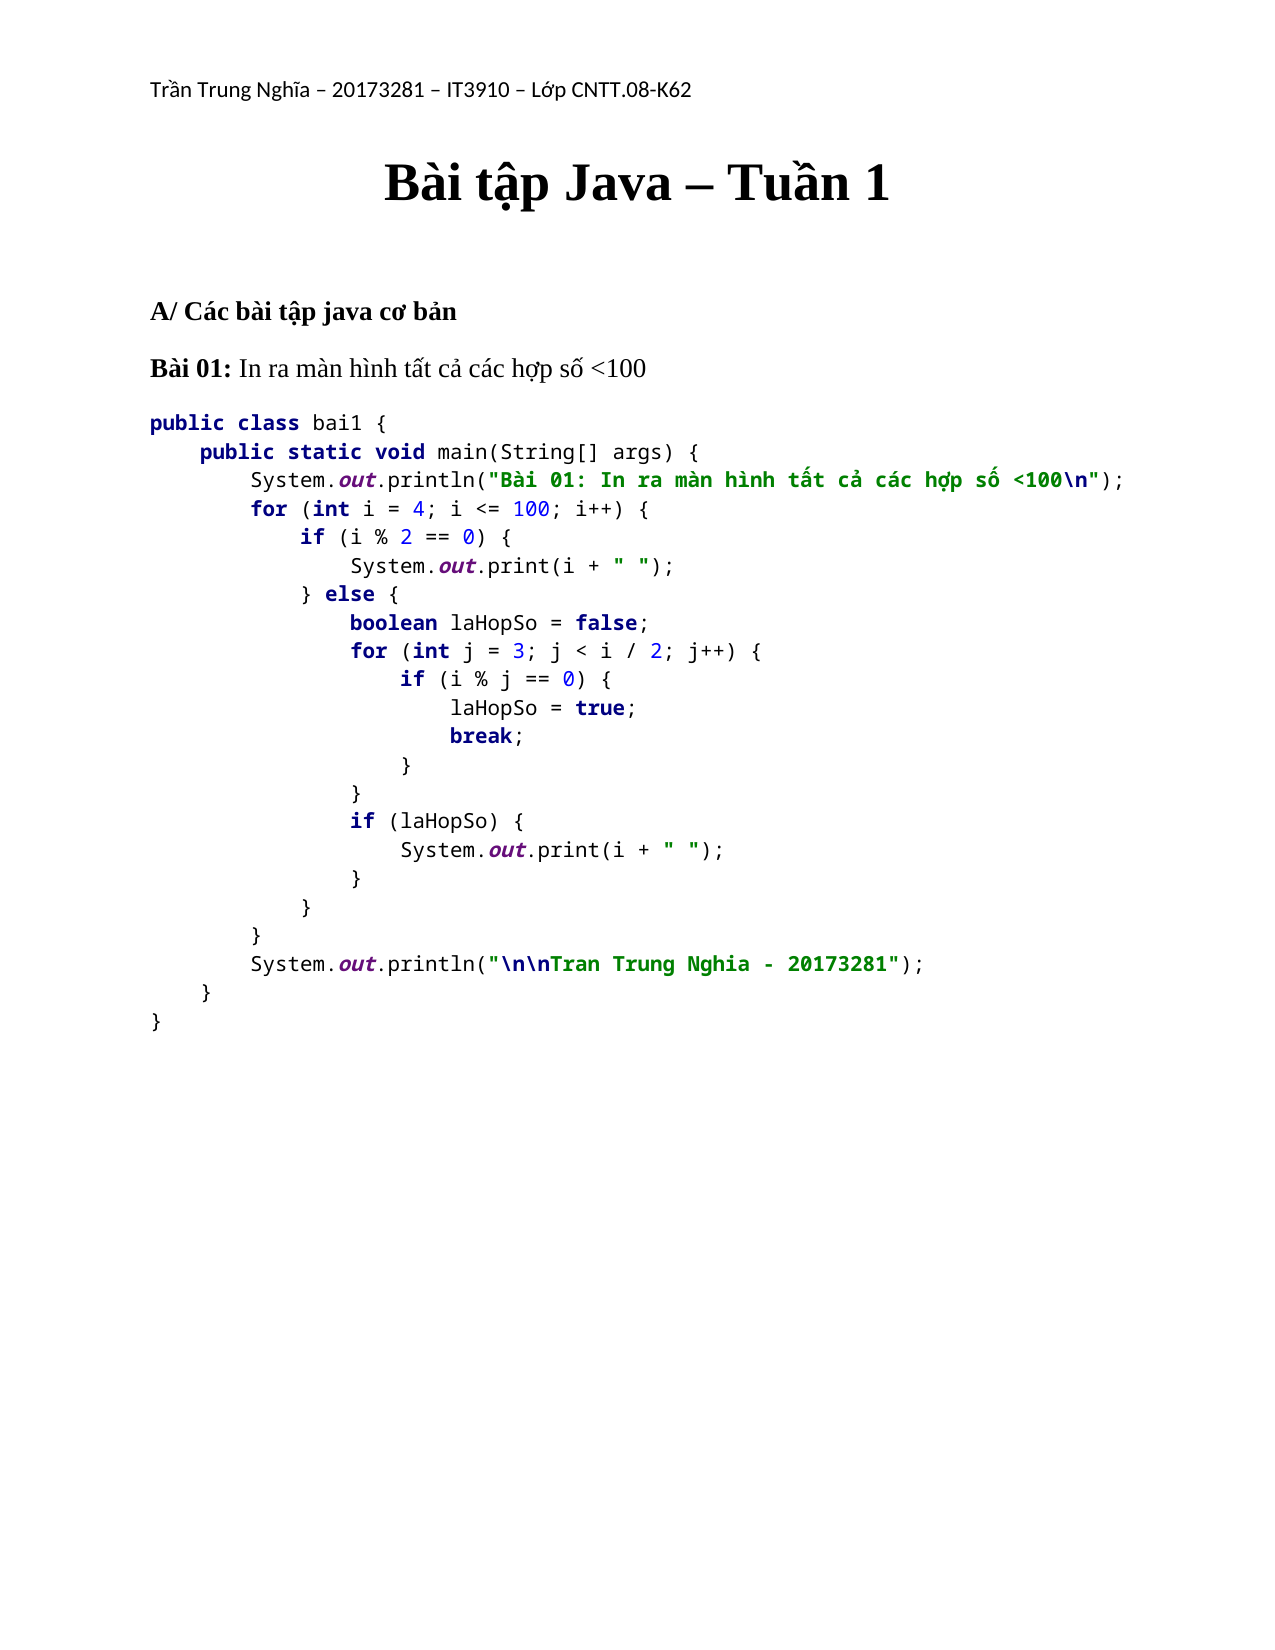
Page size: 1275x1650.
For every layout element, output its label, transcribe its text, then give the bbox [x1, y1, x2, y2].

text public class bai1 { public static void main(String[] args) { System.out.println("Bài 01: In ra màn hình tất cả các hợp số <100\n"); for (int i = 4; i <= 100; i++) { if (i % 2 == 0) { System.out.print(i + " "); } else { boolean laHopSo = false; for (int j = 3; j < i / 2; j++) { if (i % j == 0) { laHopSo = true; break; } } if (laHopSo) { System.out.print(i + " "); } } } System.out.println("\n\nTran Trung Nghia - 20173281"); } } [150, 408, 1125, 1034]
text A/ Các bài tập java cơ bản [150, 295, 1125, 327]
text Bài 01: In ra màn hình tất cả các hợp số <100 [150, 352, 1125, 383]
text Bài tập Java – Tuần 1 [150, 150, 1125, 212]
